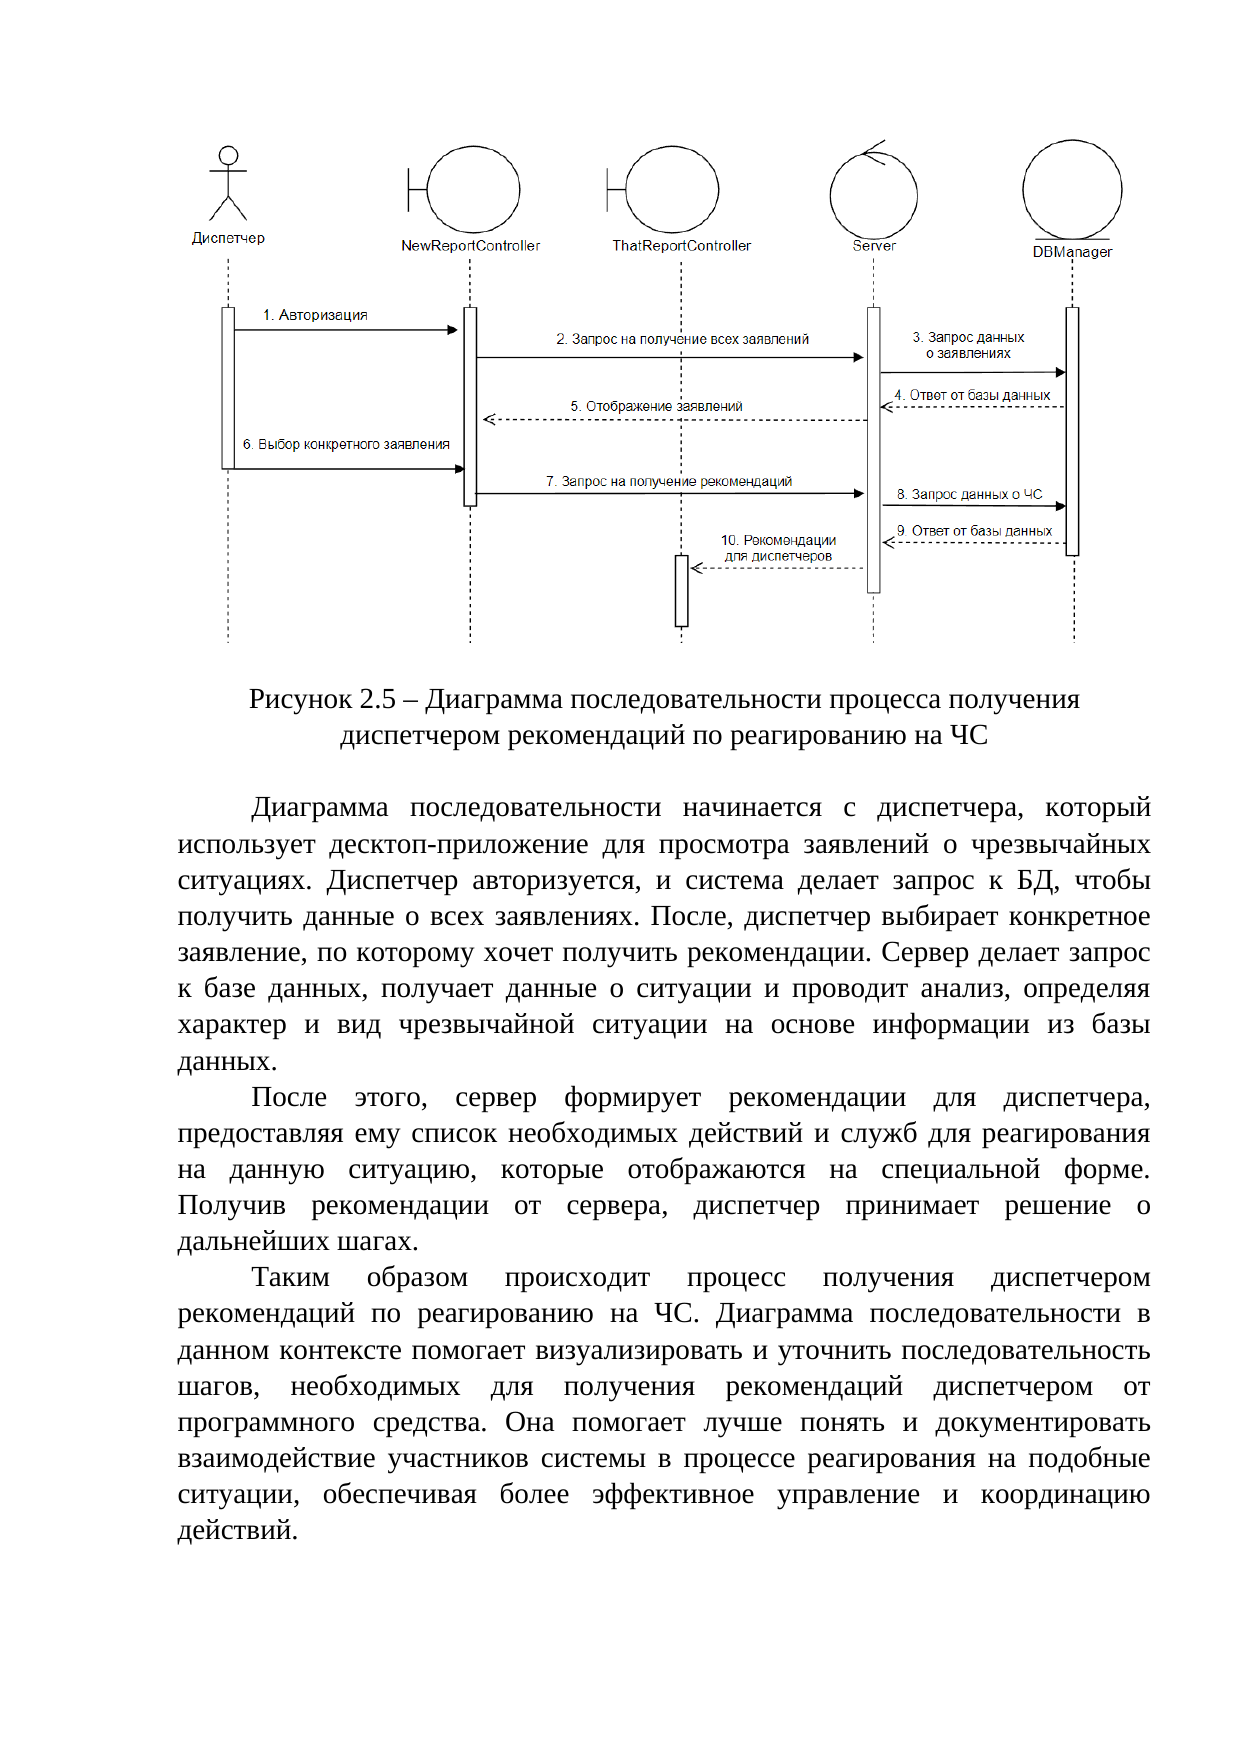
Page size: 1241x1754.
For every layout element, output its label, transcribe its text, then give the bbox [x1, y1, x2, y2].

text Диаграмма последовательности начинается с диспетчера, который использует десктоп-приложение для просмотра заявлений о чрезвычайных ситуациях. Диспетчер авторизуется, и система делает запрос к БД, чтобы получить данные о всех заявлениях. После, диспетчер выбирает конкретное заявление, по которому хочет получить рекомендации. Сервер делает запрос к базе данных, получает данные о ситуации и проводит анализ, определяя характер и вид чрезвычайной ситуации на основе информации из базы данных. [177, 789, 1152, 1076]
text Рисунок 2.5 – Диаграмма последовательности процесса получения диспетчером рекомендаций по реагированию на ЧС [177, 681, 1152, 751]
text После этого, сервер формирует рекомендации для диспетчера, предоставляя ему список необходимых действий и служб для реагирования на данную ситуацию, которые отображаются на специальной форме. Получив рекомендации от сервера, диспетчер принимает решение о дальнейших шагах. [177, 1079, 1152, 1257]
text Таким образом происходит процесс получения диспетчером рекомендаций по реагированию на ЧС. Диаграмма последовательности в данном контексте помогает визуализировать и уточнить последовательность шагов, необходимых для получения рекомендаций диспетчером от программного средства. Она помогает лучше понять и документировать взаимодействие участников системы в процессе реагирования на подобные ситуации, обеспечивая более эффективное управление и координацию действий. [177, 1259, 1152, 1546]
picture [177, 118, 1152, 643]
